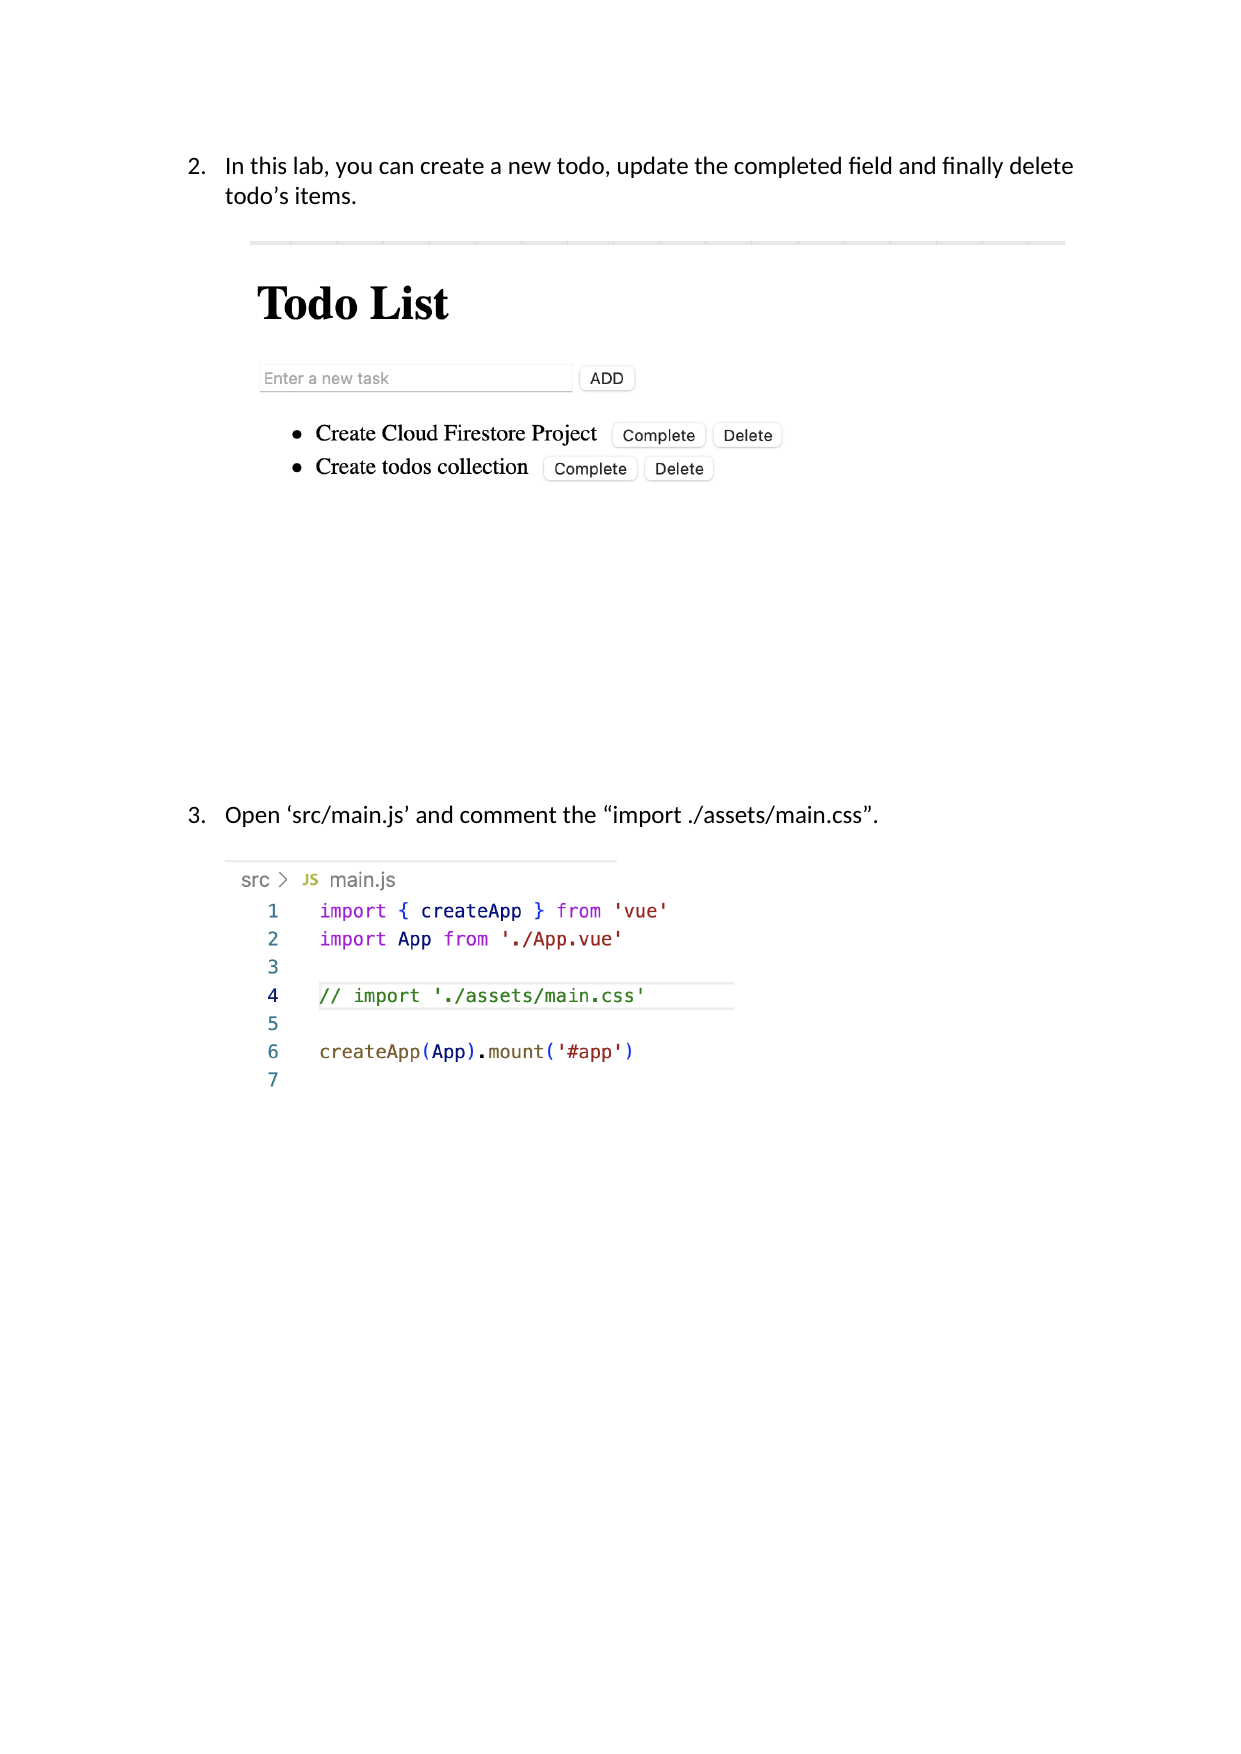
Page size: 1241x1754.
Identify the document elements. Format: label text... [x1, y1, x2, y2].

picture [225, 860, 734, 1133]
picture [249, 241, 1066, 769]
list In this lab, you can create a new todo, update the completed field and finally delete todo’s items. [187, 150, 1090, 211]
list Open ‘src/main.js’ and comment the “import ./assets/main.css”. [187, 799, 1090, 829]
